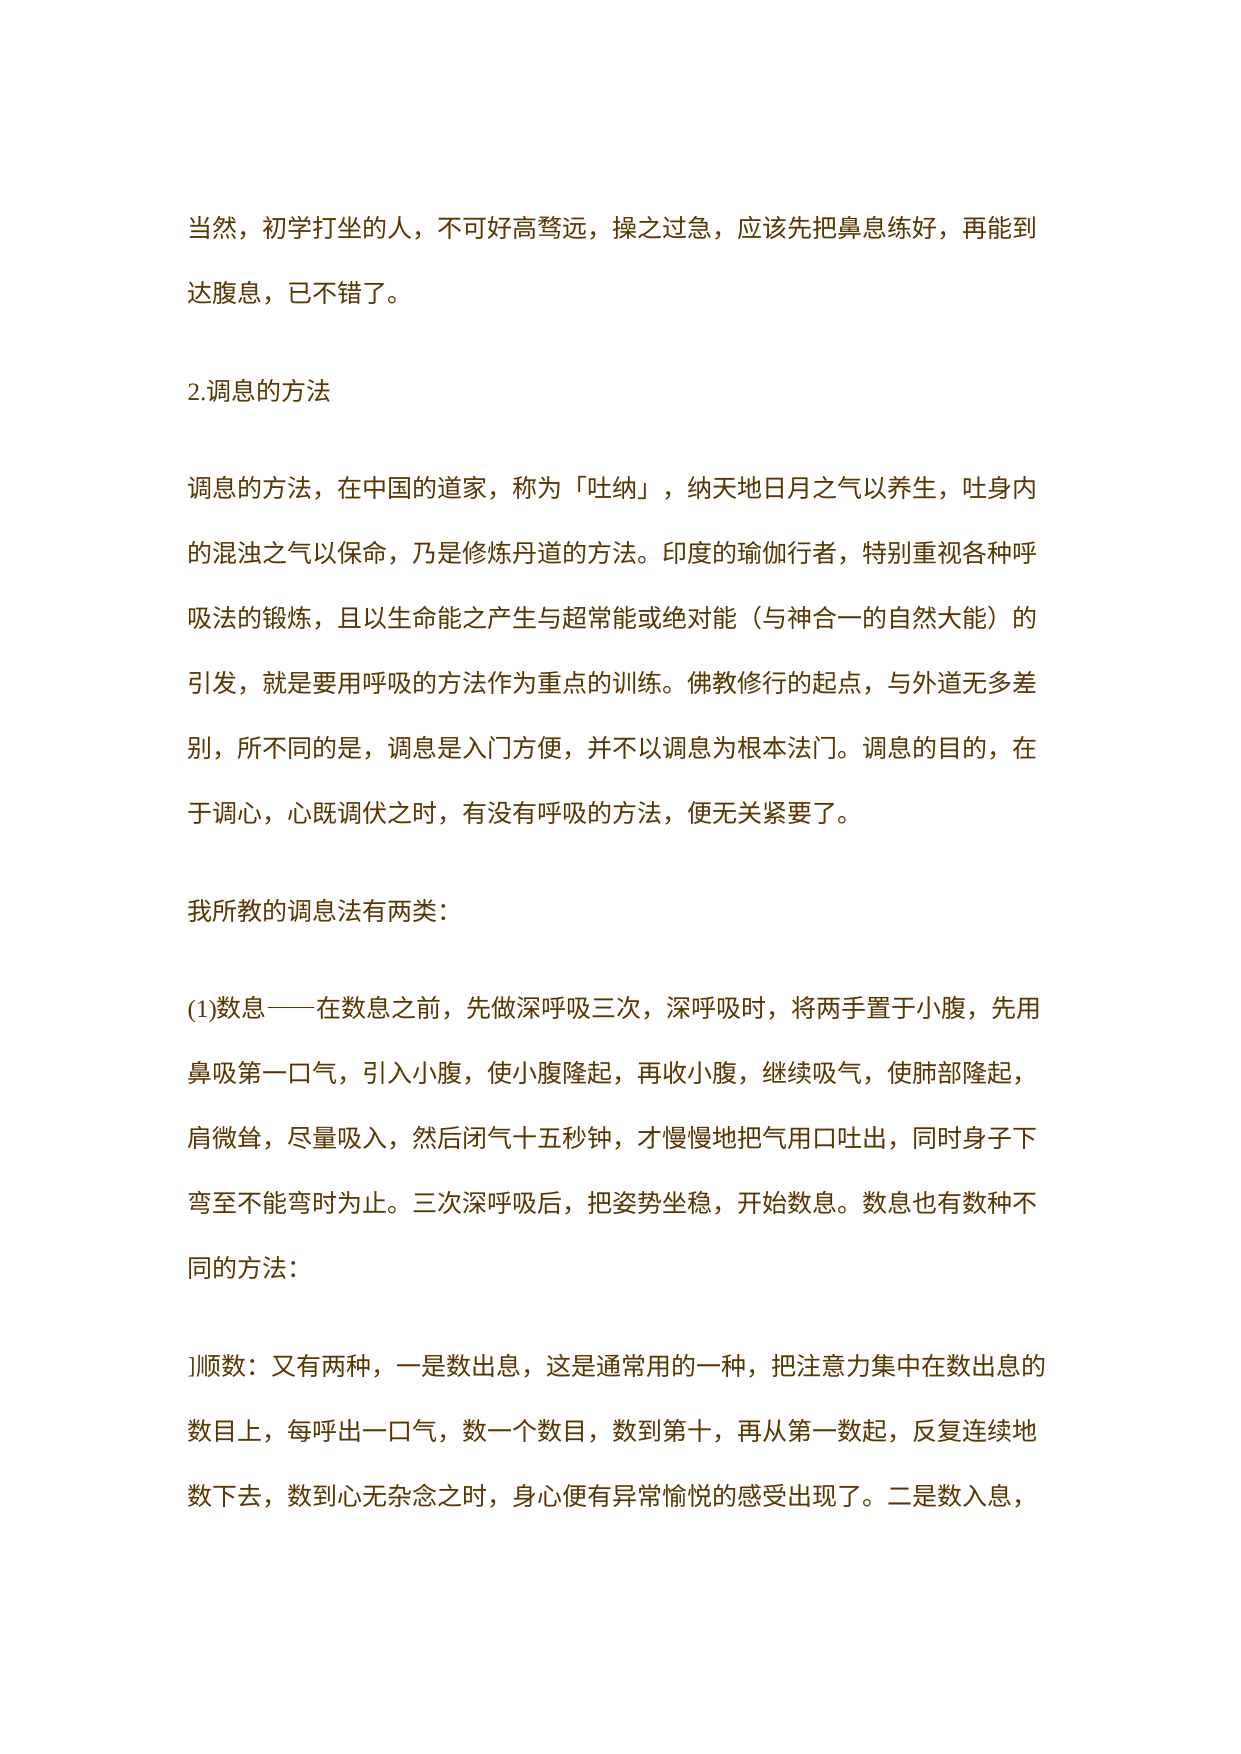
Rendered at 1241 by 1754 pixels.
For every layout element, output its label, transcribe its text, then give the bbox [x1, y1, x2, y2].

text 调息的方法，在中国的道家，称为「吐纳」，纳天地日月之气以养生，吐身内的混浊之气以保命，乃是修炼丹道的方法。印度的瑜伽行者，特别重视各种呼吸法的锻炼，且以生命能之产生与超常能或绝对能（与神合一的自然大能）的引发，就是要用呼吸的方法作为重点的训练。佛教修行的起点，与外道无多差别，所不同的是，调息是入门方便，并不以调息为根本法门。调息的目的，在于调心，心既调伏之时，有没有呼吸的方法，便无关紧要了。 [187, 454, 1053, 844]
text 2.调息的方法 [187, 357, 1053, 422]
text 我所教的调息法有两类： [187, 877, 1053, 942]
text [187, 1332, 1053, 1527]
text (1)数息——在数息之前，先做深呼吸三次，深呼吸时，将两手置于小腹，先用鼻吸第一口气，引入小腹，使小腹隆起，再收小腹，继续吸气，使肺部隆起，肩微耸，尽量吸入，然后闭气十五秒钟，才慢慢地把气用口吐出，同时身子下弯至不能弯时为止。三次深呼吸后，把姿势坐稳，开始数息。数息也有数种不同的方法： [187, 974, 1053, 1299]
text 当然，初学打坐的人，不可好高骛远，操之过急，应该先把鼻息练好，再能到达腹息，已不错了。 [187, 194, 1053, 324]
